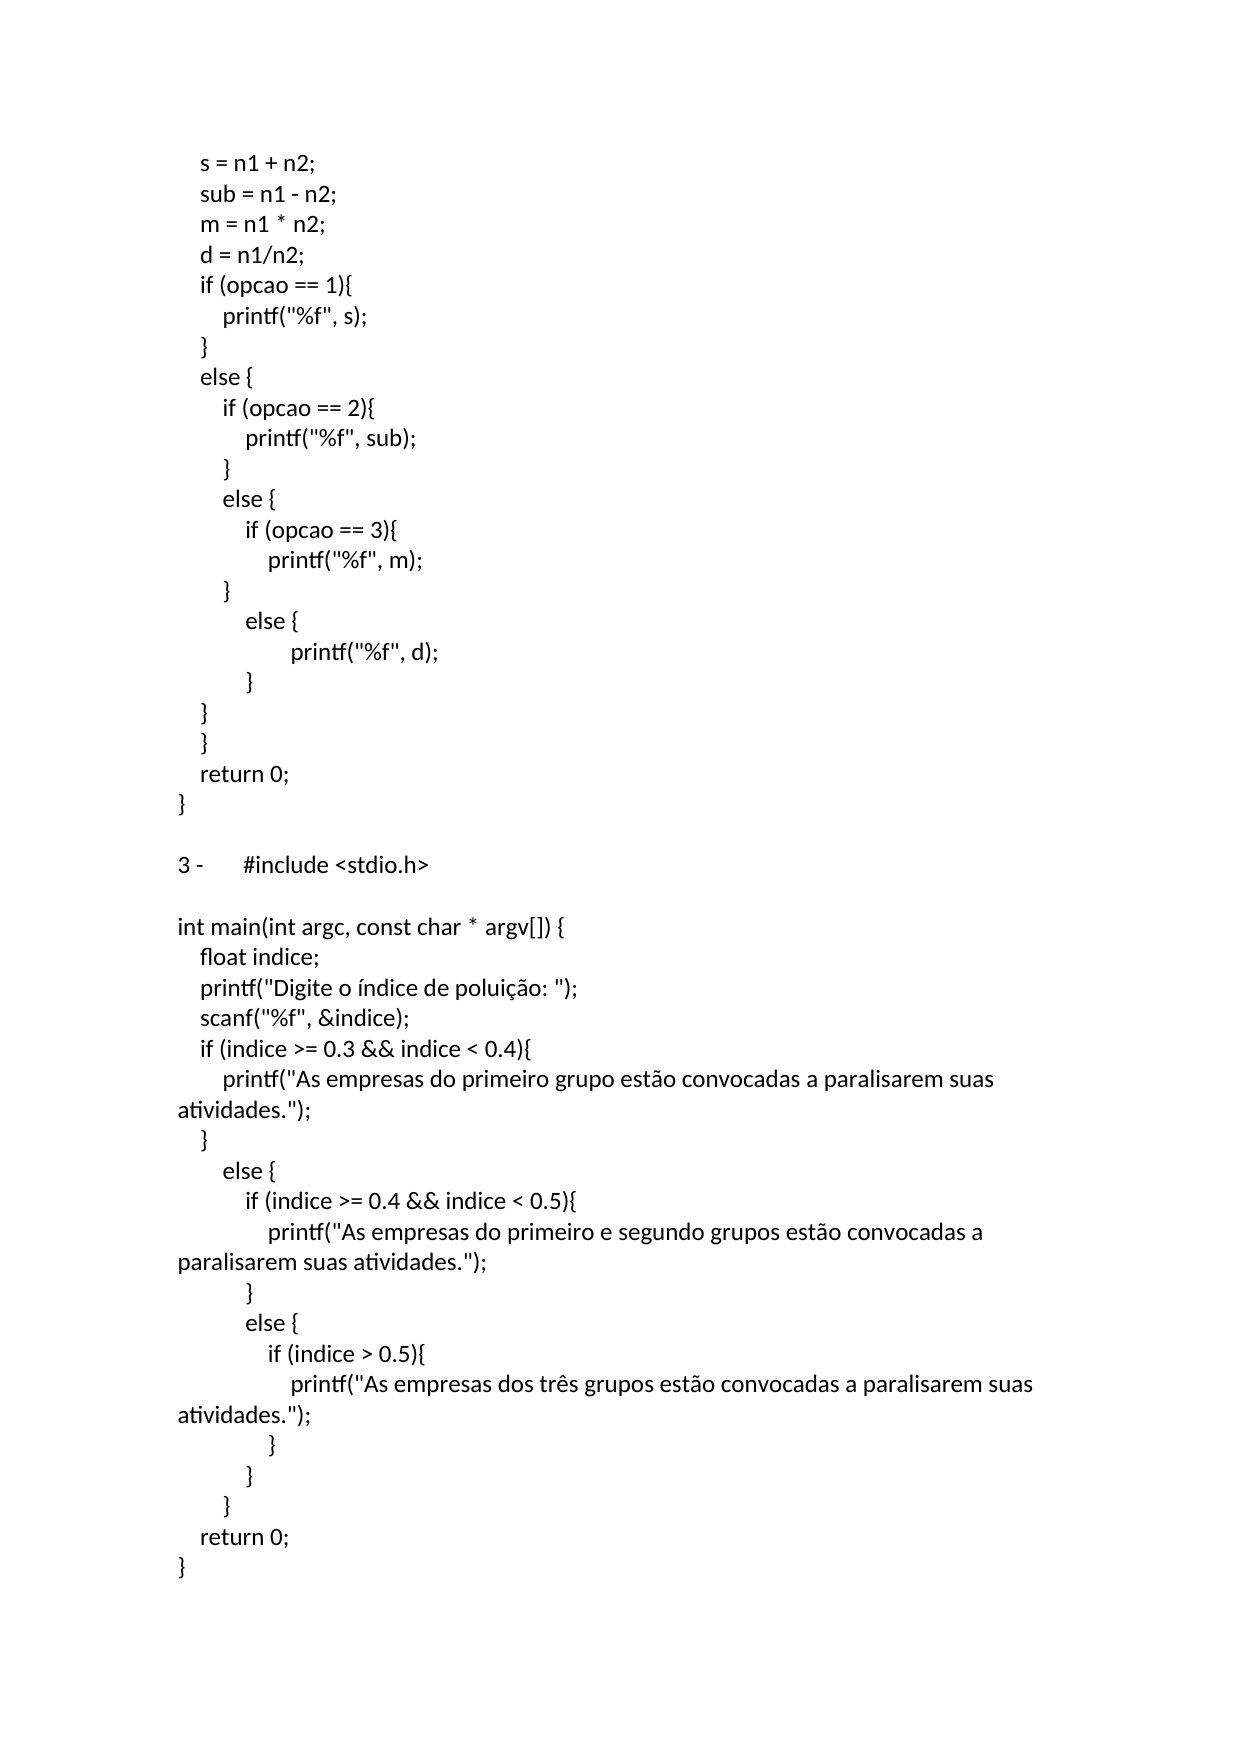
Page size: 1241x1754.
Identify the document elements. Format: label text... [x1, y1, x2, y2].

text } [177, 788, 1063, 819]
text else { [177, 483, 1063, 514]
text 3 - #include <stdio.h> [177, 849, 1063, 880]
text } [177, 1429, 1063, 1460]
text } [177, 1491, 1063, 1521]
text } [177, 1277, 1063, 1307]
text printf("As empresas do primeiro e segundo grupos estão convocadas a paralisarem suas atividades."); [177, 1216, 1063, 1277]
text } [177, 1124, 1063, 1155]
text printf("%f", m); [177, 544, 1063, 575]
text else { [177, 1155, 1063, 1185]
text } [177, 331, 1063, 361]
text sub = n1 - n2; [177, 178, 1063, 209]
text return 0; [177, 758, 1063, 788]
text } [177, 697, 1063, 727]
text if (opcao == 3){ [177, 514, 1063, 544]
text } [177, 575, 1063, 605]
text printf("As empresas dos três grupos estão convocadas a paralisarem suas atividades."); [177, 1368, 1063, 1429]
text d = n1/n2; [177, 239, 1063, 270]
text printf("%f", s); [177, 300, 1063, 331]
text } [177, 1460, 1063, 1491]
text else { [177, 605, 1063, 636]
text printf("As empresas do primeiro grupo estão convocadas a paralisarem suas atividades."); [177, 1063, 1063, 1124]
text } [177, 666, 1063, 697]
text scanf("%f", &indice); [177, 1002, 1063, 1033]
text s = n1 + n2; [177, 148, 1063, 178]
text if (indice >= 0.3 && indice < 0.4){ [177, 1033, 1063, 1063]
text if (opcao == 1){ [177, 270, 1063, 300]
text } [177, 453, 1063, 483]
text m = n1 * n2; [177, 209, 1063, 239]
text return 0; [177, 1521, 1063, 1552]
text } [177, 1552, 1063, 1582]
text int main(int argc, const char * argv[]) { [177, 911, 1063, 941]
text float indice; [177, 941, 1063, 972]
text else { [177, 1307, 1063, 1338]
text printf("%f", d); [177, 636, 1063, 666]
text printf("%f", sub); [177, 422, 1063, 453]
text else { [177, 361, 1063, 392]
text if (opcao == 2){ [177, 392, 1063, 422]
text } [177, 727, 1063, 758]
text if (indice >= 0.4 && indice < 0.5){ [177, 1185, 1063, 1216]
text printf("Digite o índice de poluição: "); [177, 972, 1063, 1002]
text if (indice > 0.5){ [177, 1338, 1063, 1368]
